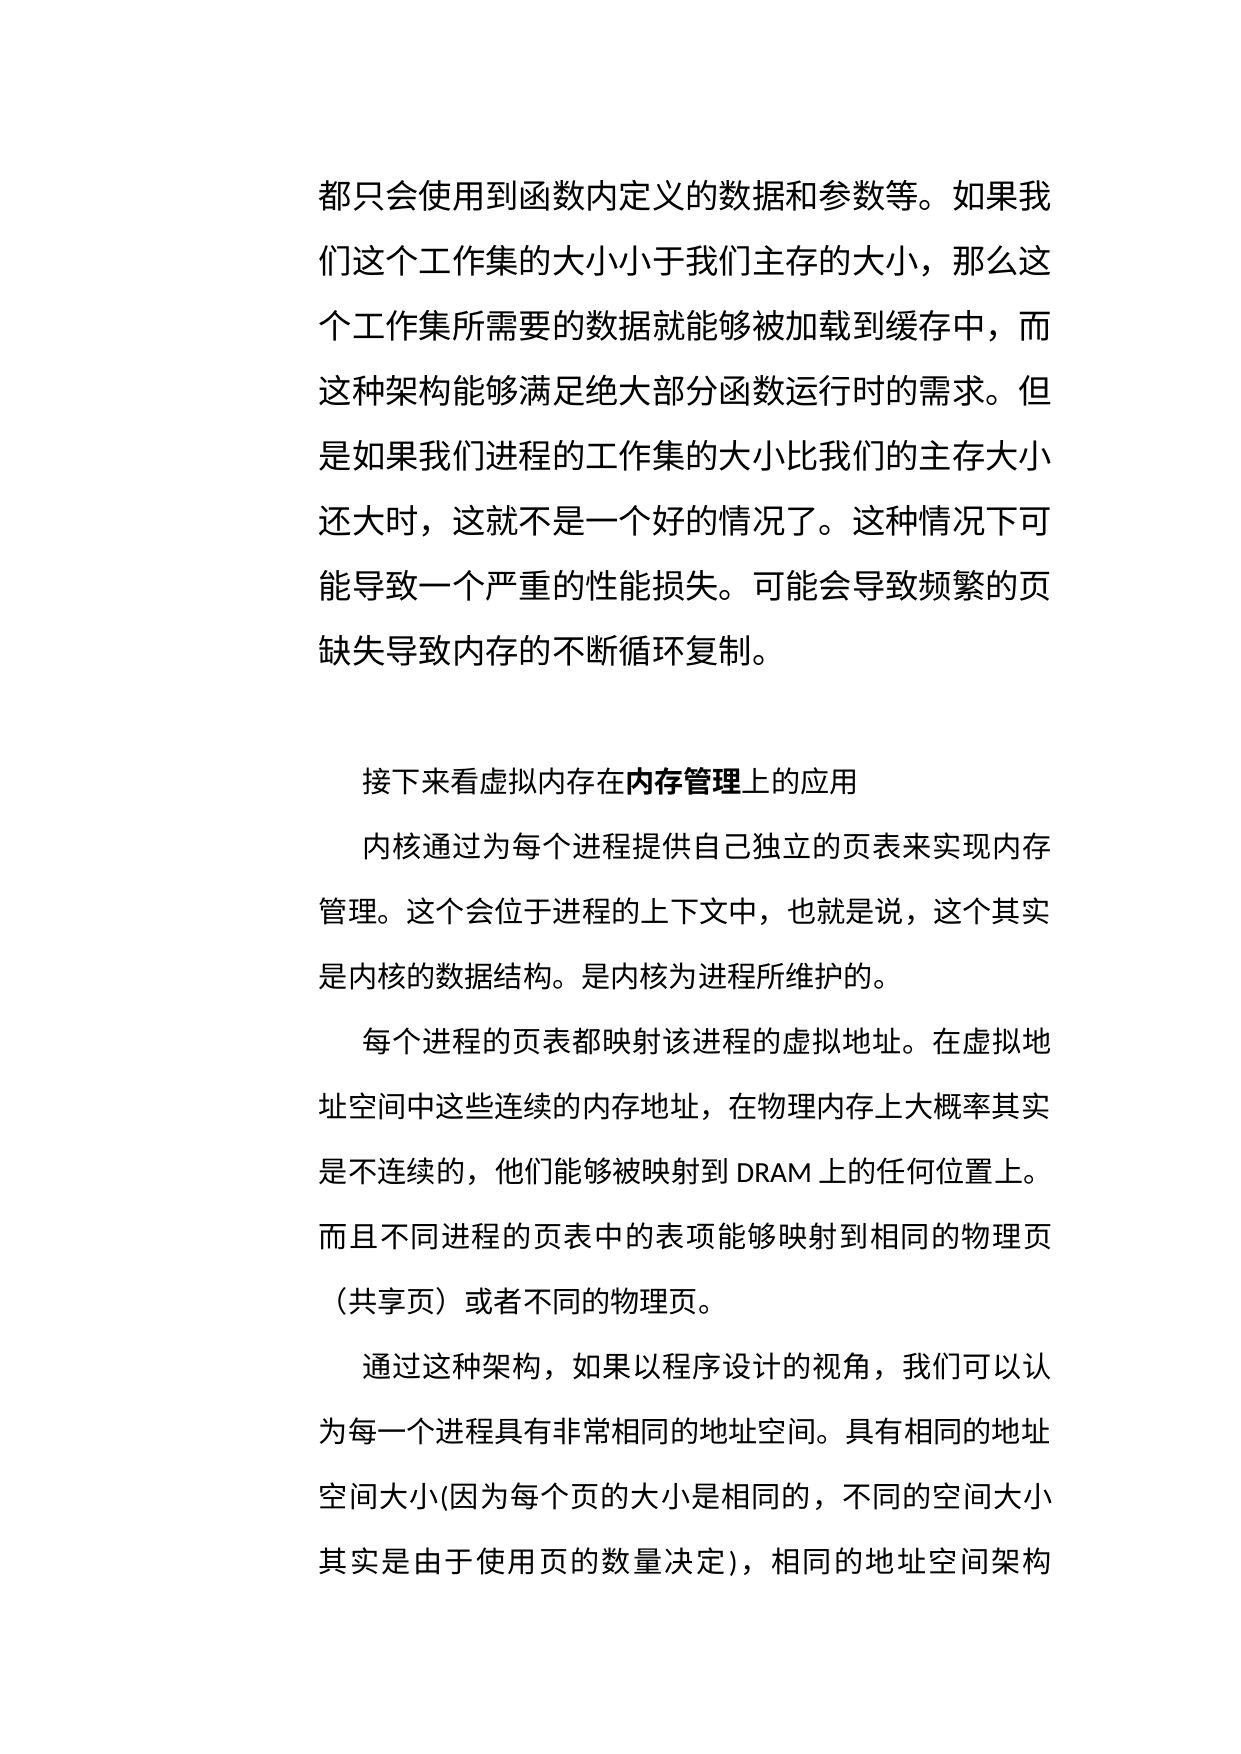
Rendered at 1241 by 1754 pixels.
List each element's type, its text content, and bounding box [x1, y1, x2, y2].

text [319, 1332, 1053, 1592]
text 内核通过为每个进程提供自己独立的页表来实现内存管理。这个会位于进程的上下文中，也就是说，这个其实是内核的数据结构。是内核为进程所维护的。 [319, 812, 1053, 1007]
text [319, 162, 1053, 682]
text 接下来看虚拟内存在内存管理上的应用 [319, 747, 1053, 812]
text 每个进程的页表都映射该进程的虚拟地址。在虚拟地址空间中这些连续的内存地址，在物理内存上大概率其实是不连续的，他们能够被映射到DRAM上的任何位置上。而且不同进程的页表中的表项能够映射到相同的物理页（共享页）或者不同的物理页。 [319, 1007, 1053, 1332]
